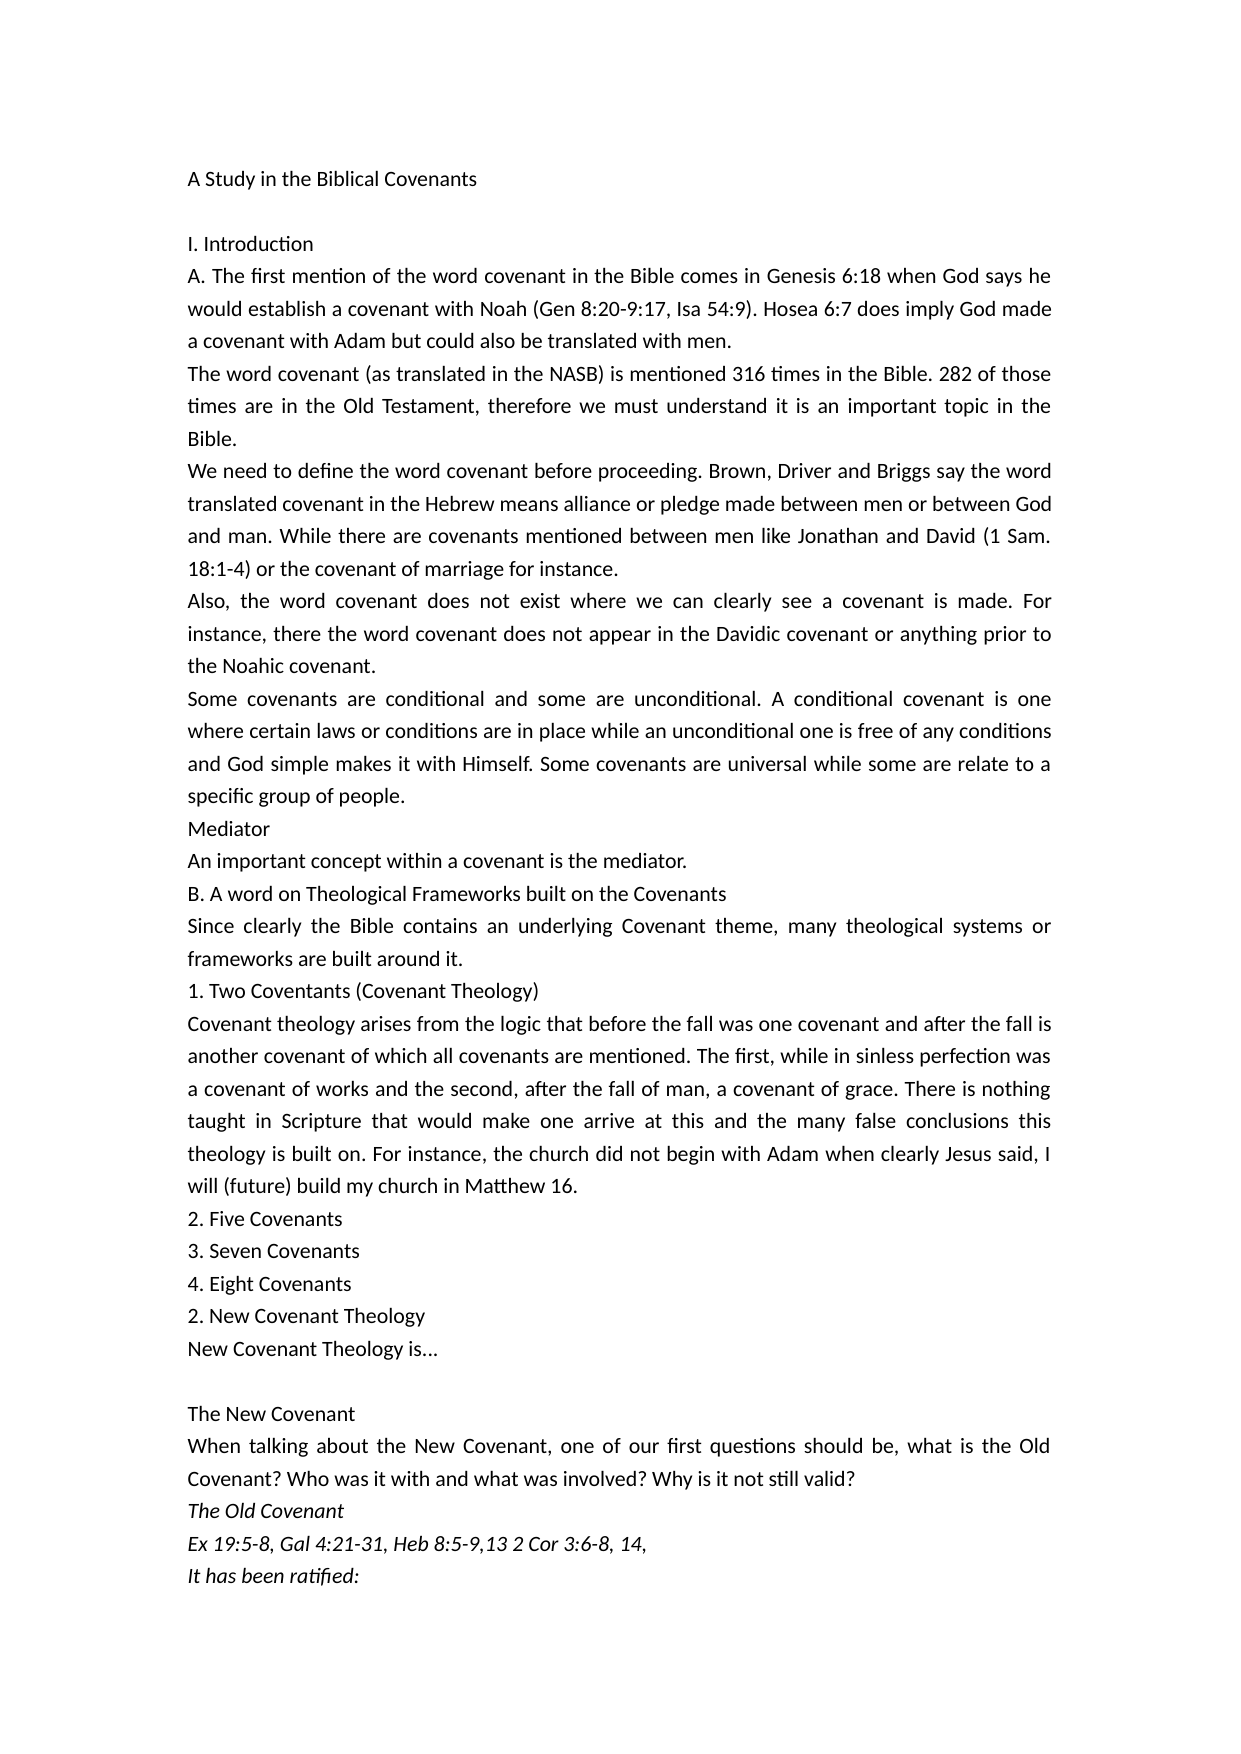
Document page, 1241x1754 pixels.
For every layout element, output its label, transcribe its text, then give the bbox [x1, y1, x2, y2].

list Five Covenants [187, 1202, 1053, 1234]
text B. A word on Theological Frameworks built on the Covenants [187, 877, 1053, 909]
text Covenant theology arises from the logic that before the fall was one covenant and after the fall is another covenant of which all covenants are mentioned. The first, while in sinless perfection was a covenant of works and the second, after the fall of man, a covenant of grace. There is nothing taught in Scripture that would make one arrive at this and the many false conclusions this theology is built on. For instance, the church did not begin with Adam when clearly Jesus said, I will (future) build my church in Matthew 16. [187, 1007, 1053, 1202]
text A. The first mention of the word covenant in the Bible comes in Genesis 6:18 when God says he would establish a covenant with Noah (Gen 8:20-9:17, Isa 54:9). Hosea 6:7 does imply God made a covenant with Adam but could also be translated with men. [187, 259, 1053, 357]
text The Old Covenant [187, 1494, 1053, 1527]
list Seven Covenants [187, 1234, 1053, 1267]
text Mediator [187, 812, 1053, 844]
text We need to define the word covenant before proceeding. Brown, Driver and Briggs say the word translated covenant in the Hebrew means alliance or pledge made between men or between God and man. While there are covenants mentioned between men like Jonathan and David (1 Sam. 18:1-4) or the covenant of marriage for instance. [187, 454, 1053, 584]
text I. Introduction [187, 227, 1053, 259]
text The word covenant (as translated in the NASB) is mentioned 316 times in the Bible. 282 of those times are in the Old Testament, therefore we must understand it is an important topic in the Bible. [187, 357, 1053, 454]
text 2. New Covenant Theology [187, 1299, 1053, 1332]
text Since clearly the Bible contains an underlying Covenant theme, many theological systems or frameworks are built around it. [187, 909, 1053, 974]
text Ex 19:5-8, Gal 4:21-31, Heb 8:5-9,13 2 Cor 3:6-8, 14, [187, 1527, 1053, 1559]
text When talking about the New Covenant, one of our first questions should be, what is the Old Covenant? Who was it with and what was involved? Why is it not still valid? [187, 1429, 1053, 1494]
text Some covenants are conditional and some are unconditional. A conditional covenant is one where certain laws or conditions are in place while an unconditional one is free of any conditions and God simple makes it with Himself. Some covenants are universal while some are relate to a specific group of people. [187, 682, 1053, 812]
text A Study in the Biblical Covenants [187, 162, 1053, 194]
list Eight Covenants [187, 1267, 1053, 1299]
text New Covenant Theology is... [187, 1332, 1053, 1364]
text It has been ratified: [187, 1559, 1053, 1592]
text Also, the word covenant does not exist where we can clearly see a covenant is made. For instance, there the word covenant does not appear in the Davidic covenant or anything prior to the Noahic covenant. [187, 584, 1053, 682]
text The New Covenant [187, 1397, 1053, 1429]
text 1. Two Coventants (Covenant Theology) [187, 974, 1053, 1007]
text An important concept within a covenant is the mediator. [187, 844, 1053, 877]
